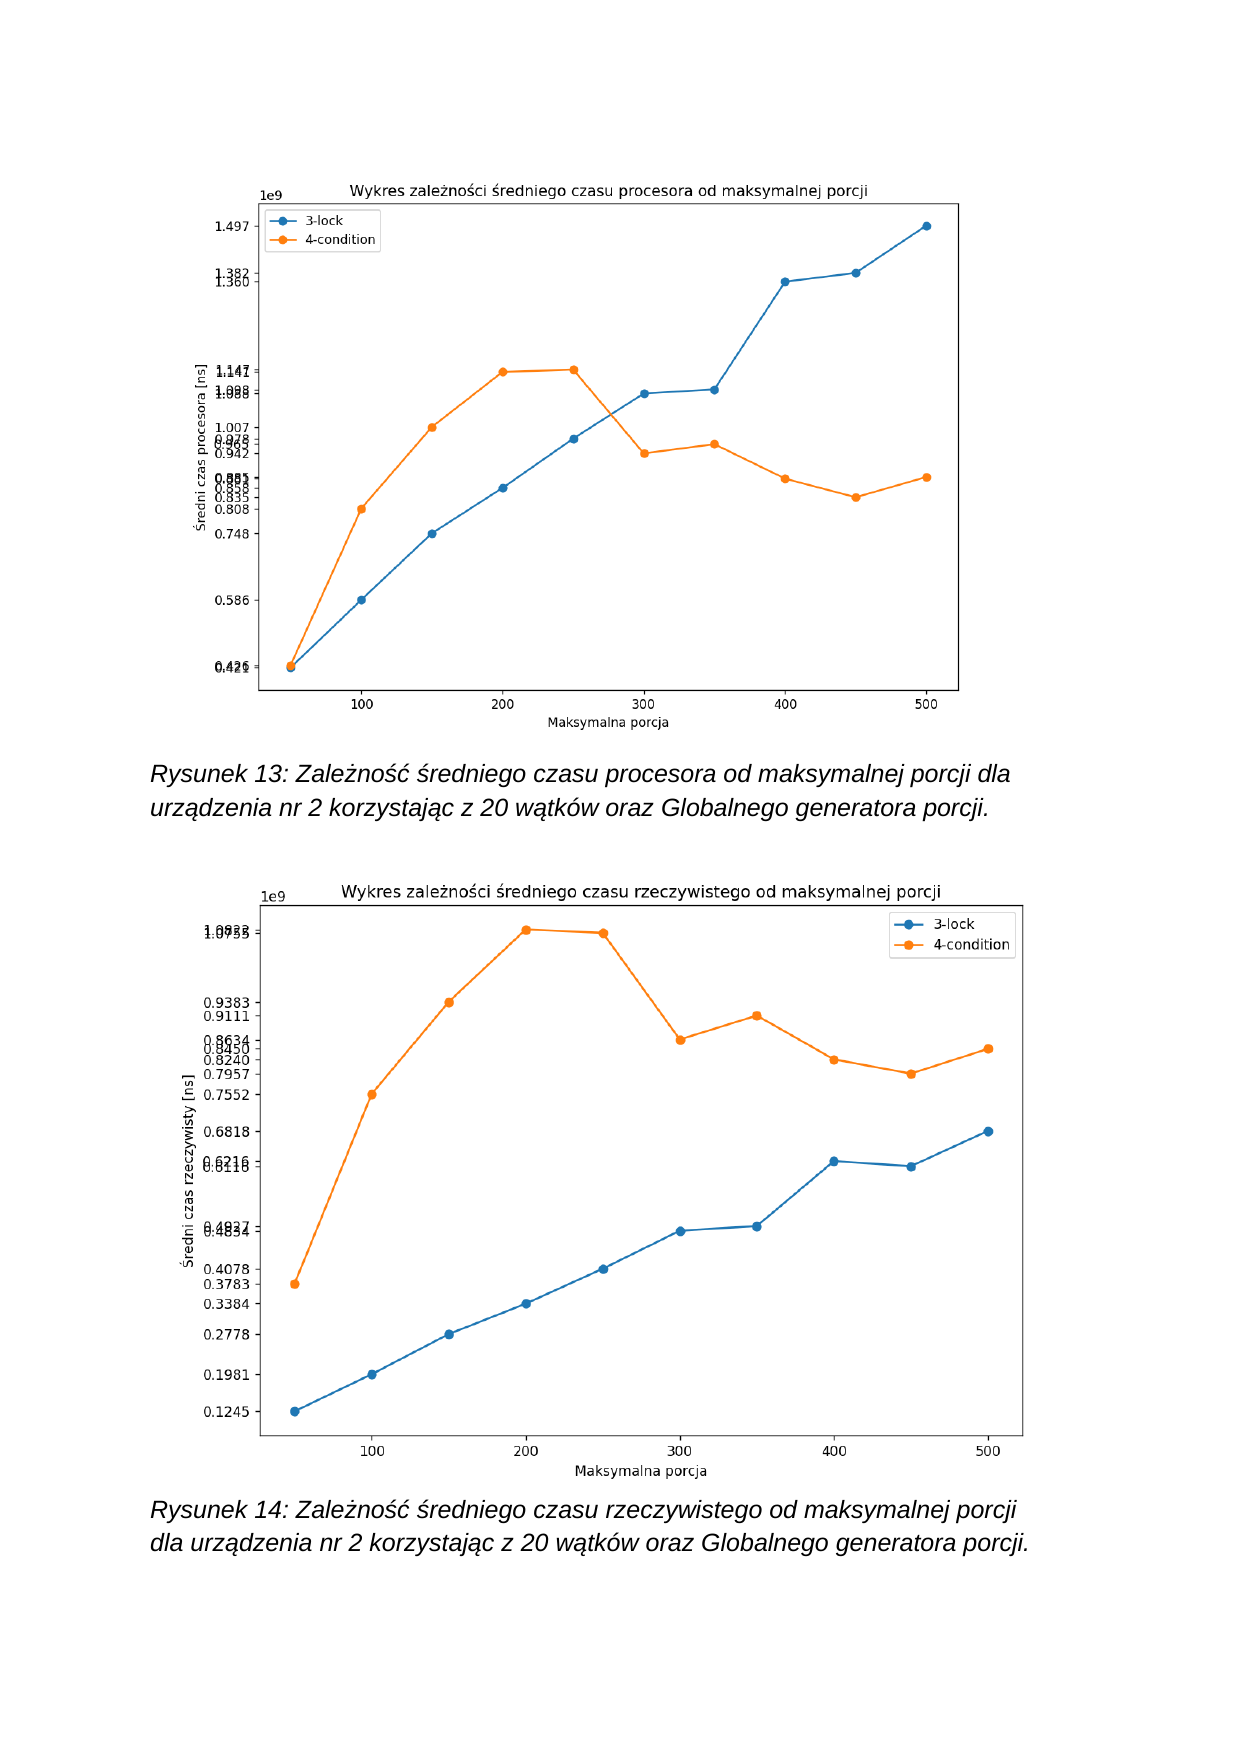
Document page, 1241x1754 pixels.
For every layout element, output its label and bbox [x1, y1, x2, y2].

picture [150, 162, 1022, 743]
picture [150, 868, 1055, 1491]
